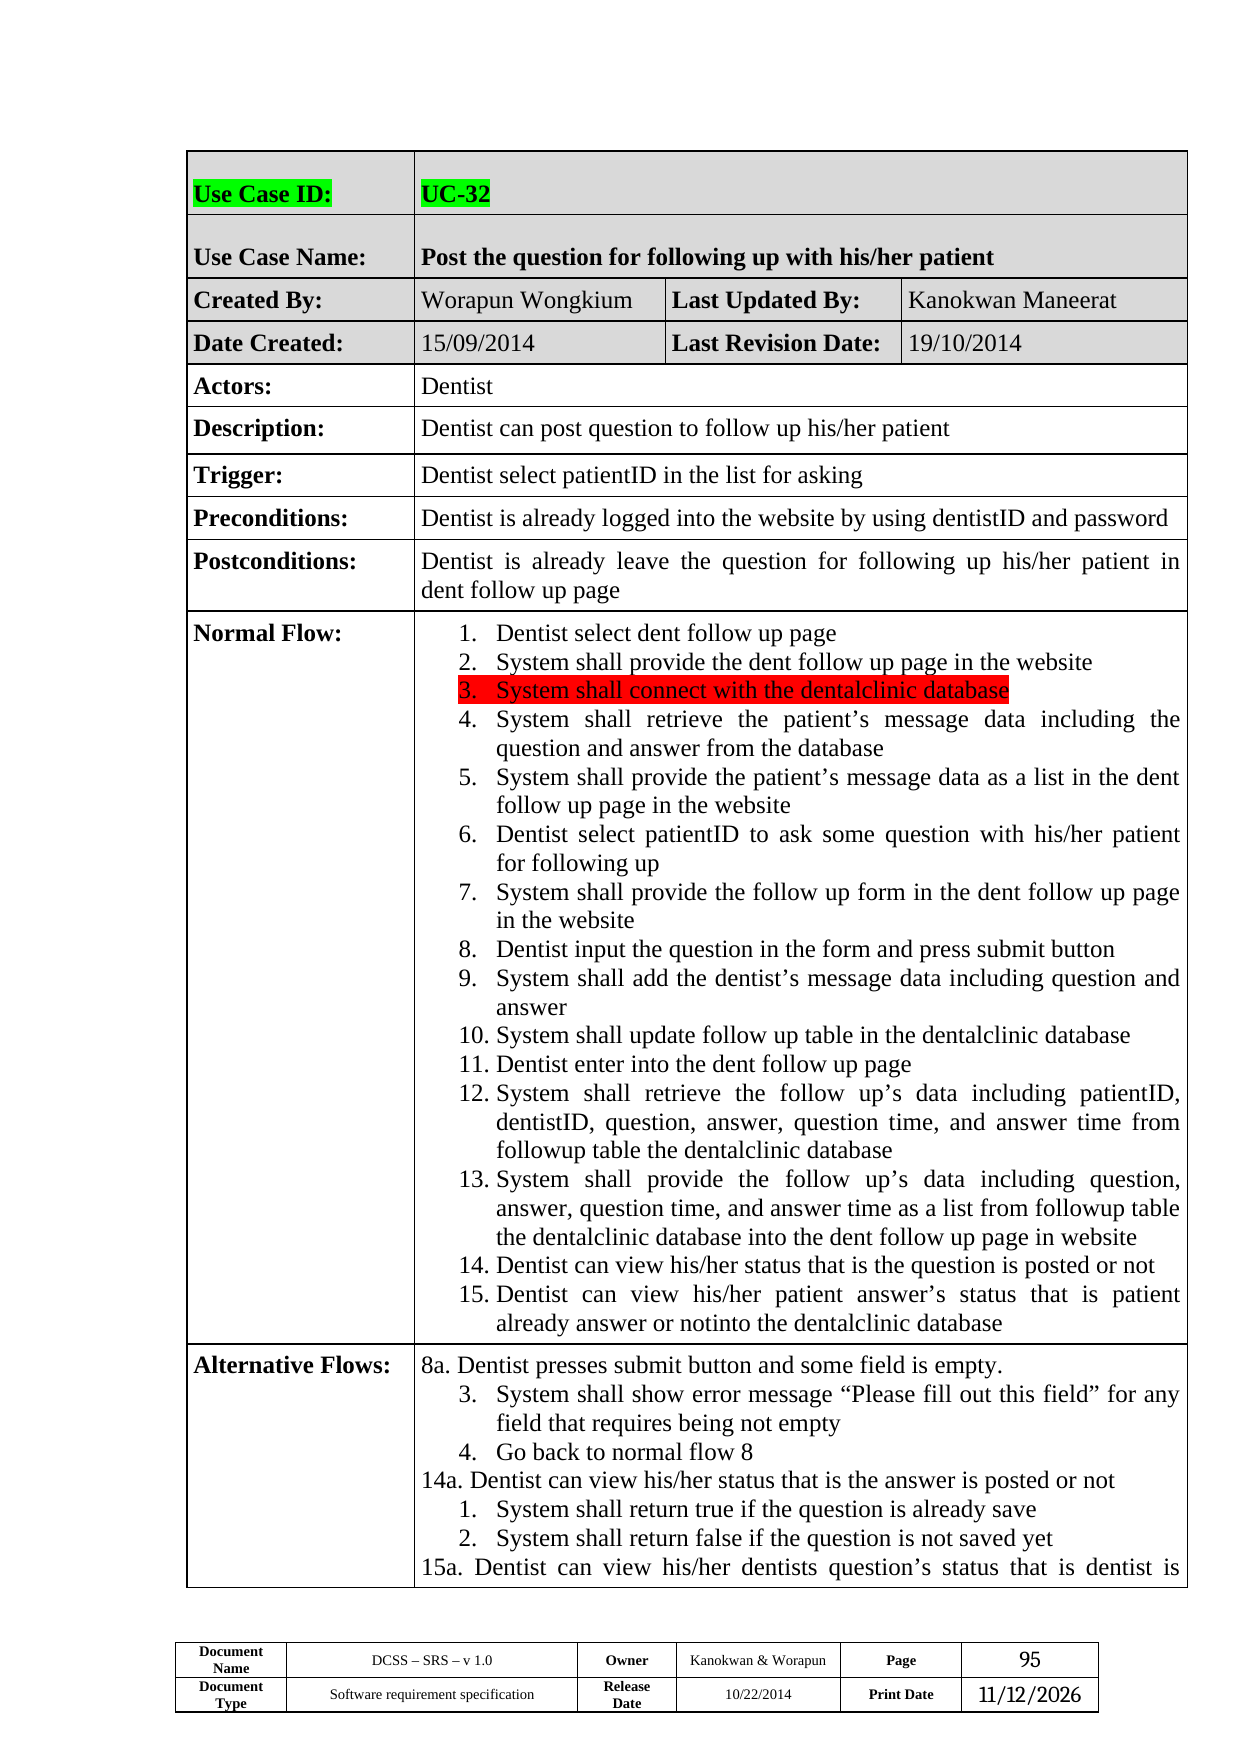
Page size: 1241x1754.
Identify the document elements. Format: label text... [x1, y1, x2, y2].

table_cell 19/10/2014 [902, 322, 1187, 363]
table_cell Use Case Name: [188, 215, 414, 277]
table_cell Dentist can post question to follow up his/her patient [415, 407, 1187, 453]
table_cell Dentist select patientID in the list for asking [415, 455, 1187, 496]
table_cell 15/09/2014 [415, 322, 665, 363]
table_cell Dentist is already logged into the website by using dentistID and password [415, 497, 1187, 538]
table_cell Postconditions: [188, 540, 414, 610]
table_cell Alternative Flows: [188, 1345, 414, 1587]
table_cell Trigger: [188, 455, 414, 496]
table_cell Last Updated By: [666, 279, 901, 320]
table_cell Dentist [415, 365, 1187, 406]
table_header Use Case ID: [188, 152, 414, 214]
table_cell Last Revision Date: [666, 322, 901, 363]
table_cell Normal Flow: [188, 612, 414, 1343]
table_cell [415, 1345, 1187, 1587]
table_cell Post the question for following up with his/her patient [415, 215, 1187, 277]
table_cell Created By: [188, 279, 414, 320]
table_cell Dentist select dent follow up page System shall provide the dent follow up page in the website System shall connect with the dentalclinic database System shall retrieve the patient’s message data including the question and answer from the database System shall provide the patient’s message data as a list in the dent follow up page in the website Dentist select patientID to ask some question with his/her patient for following up System shall provide the follow up form in the dent follow up page in the website Dentist input the question in the form and press submit button System shall add the dentist’s message data including question and answer System shall update follow up table in the dentalclinic database Dentist enter into the dent follow up page System shall retrieve the follow up’s data including patientID, dentistID, question, answer, question time, and answer time from followup table the dentalclinic database System shall provide the follow up’s data including question, answer, question time, and answer time as a list from followup table the dentalclinic database into the dent follow up page in website Dentist can view his/her status that is the question is posted or not Dentist can view his/her patient answer’s status that is patient already answer or notinto the dentalclinic database [415, 612, 1187, 1343]
table_header UC-32 [415, 152, 1187, 214]
table_cell Description: [188, 407, 414, 453]
table_cell Preconditions: [188, 497, 414, 538]
table_cell Actors: [188, 365, 414, 406]
table_cell Worapun Wongkium [415, 279, 665, 320]
table_cell Dentist is already leave the question for following up his/her patient in dent follow up page [415, 540, 1187, 610]
table_cell Date Created: [188, 322, 414, 363]
table_cell Kanokwan Maneerat [902, 279, 1187, 320]
